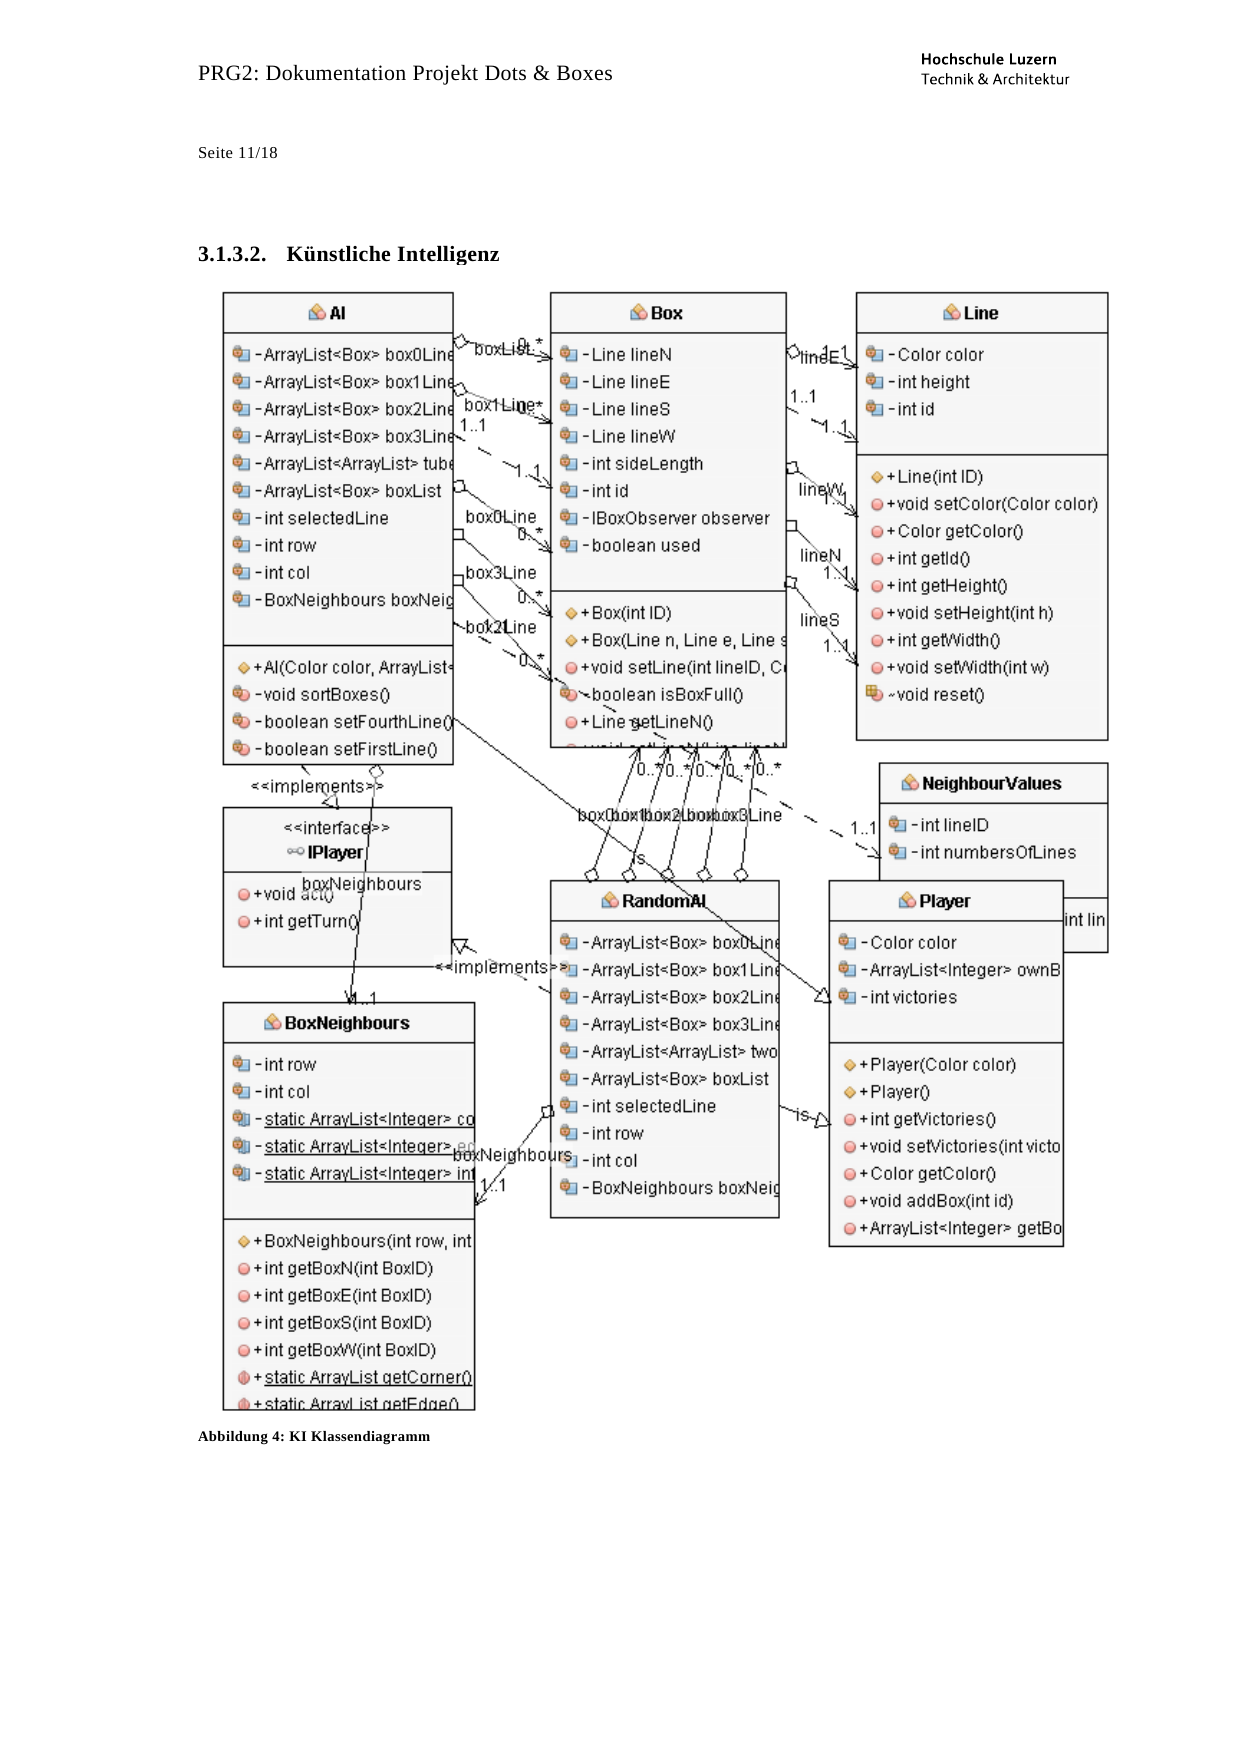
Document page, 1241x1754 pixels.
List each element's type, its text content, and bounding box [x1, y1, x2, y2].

text Abbildung 4: KI Klassendiagramm [198, 1418, 1115, 1444]
subtitle Künstliche Intelligenz [198, 239, 1115, 265]
picture [197, 265, 1115, 1418]
